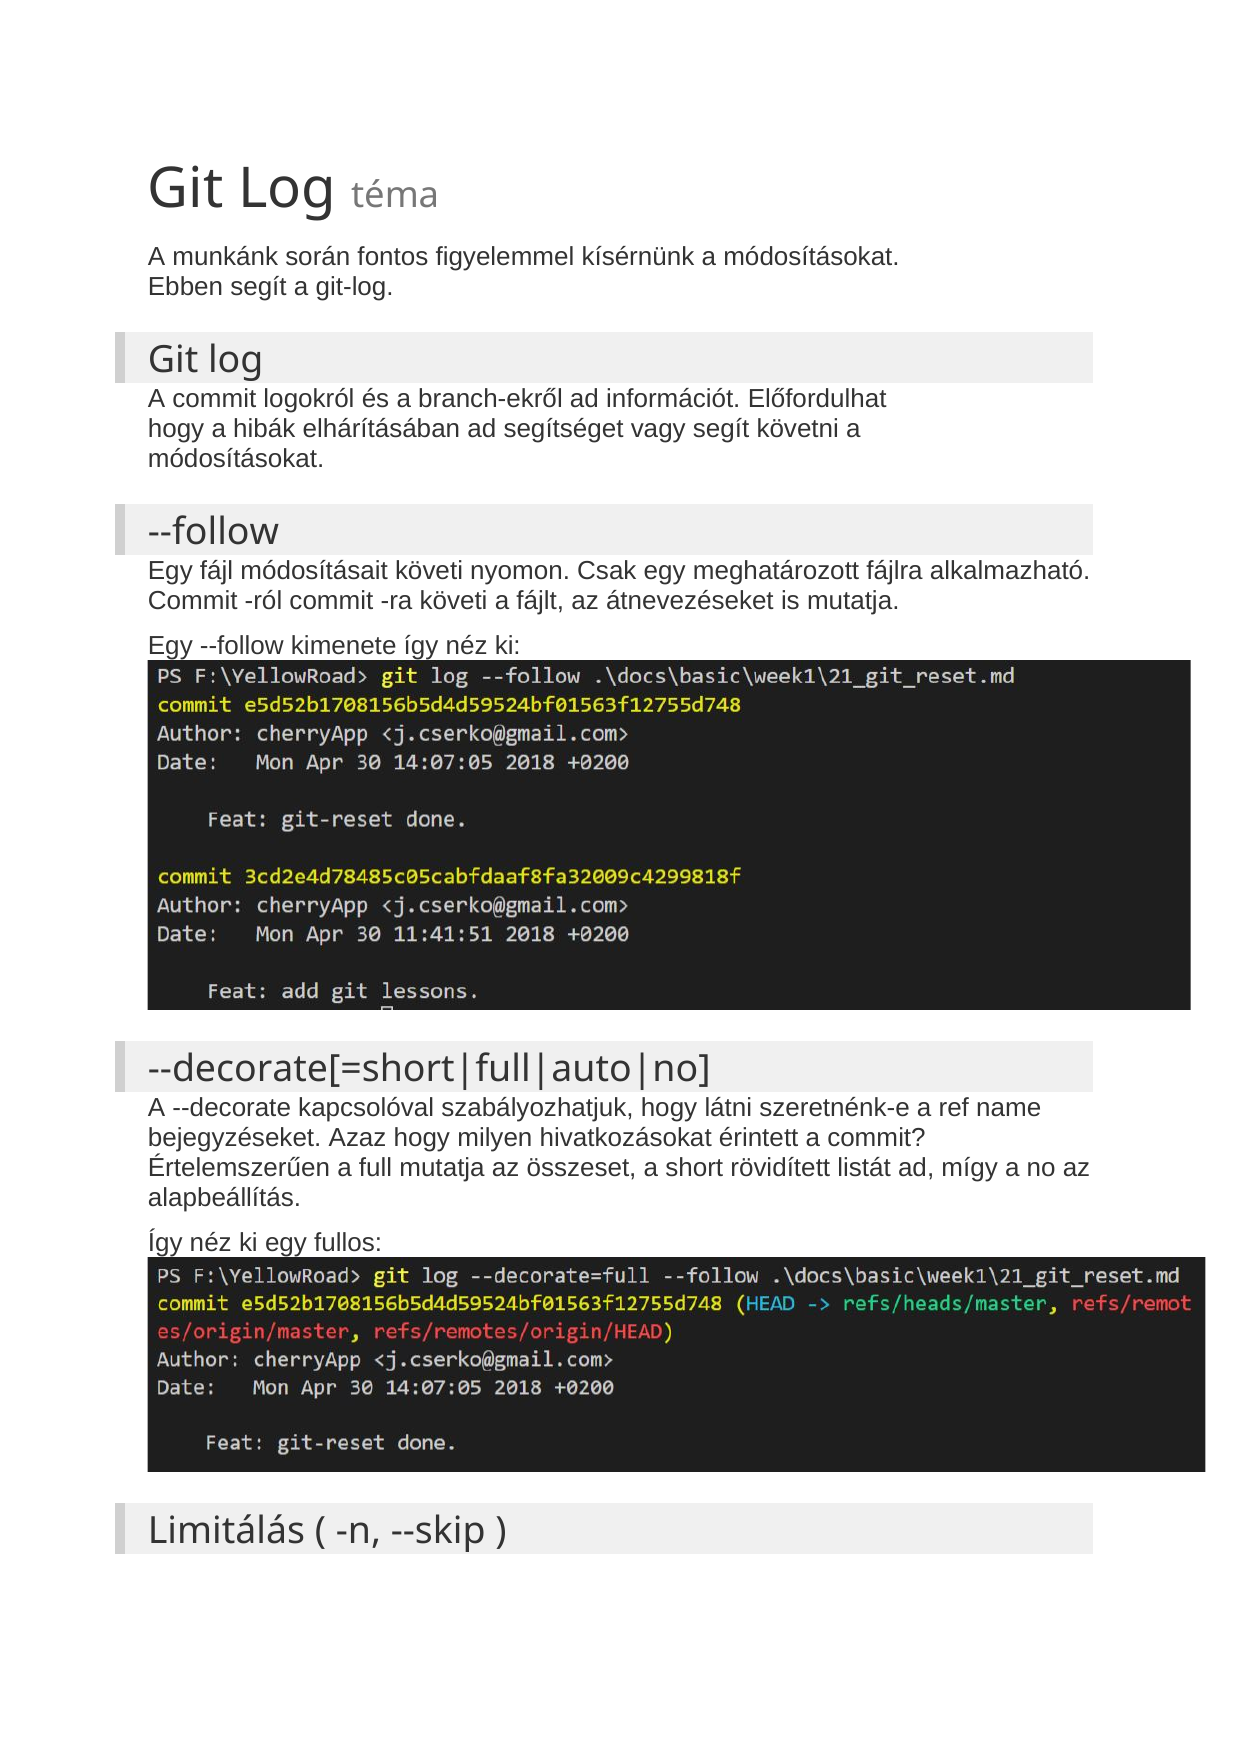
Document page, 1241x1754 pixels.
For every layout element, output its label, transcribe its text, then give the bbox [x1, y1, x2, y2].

text A commit logokról és a branch-ekről ad információt. Előfordulhat hogy a hibák elhárításában ad segítséget vagy segít követni a módosításokat. [148, 383, 1093, 473]
text Git Log téma [148, 148, 1093, 224]
text Egy --follow kimenete így néz ki: [148, 630, 1093, 660]
text Limitálás ( -n, --skip ) [125, 1503, 1093, 1554]
text --follow [125, 504, 1093, 555]
text Git log [125, 332, 1093, 383]
text Így néz ki egy fullos: [148, 1227, 1093, 1257]
text Egy fájl módosításait követi nyomon. Csak egy meghatározott fájlra alkalmazható. Commit -ról commit -ra követi a fájlt, az átnevezéseket is mutatja. [148, 555, 1093, 615]
picture [147, 660, 1191, 1010]
text A munkánk során fontos figyelemmel kísérnünk a módosításokat. Ebben segít a git-log. [148, 241, 1093, 301]
picture [147, 1257, 1206, 1472]
text --decorate[=short|full|auto|no] [125, 1041, 1093, 1092]
text A --decorate kapcsolóval szabályozhatjuk, hogy látni szeretnénk-e a ref name bejegyzéseket. Azaz hogy milyen hivatkozásokat érintett a commit? Értelemszerűen a full mutatja az összeset, a short rövidített listát ad, mígy a no az alapbeállítás. [148, 1092, 1093, 1212]
